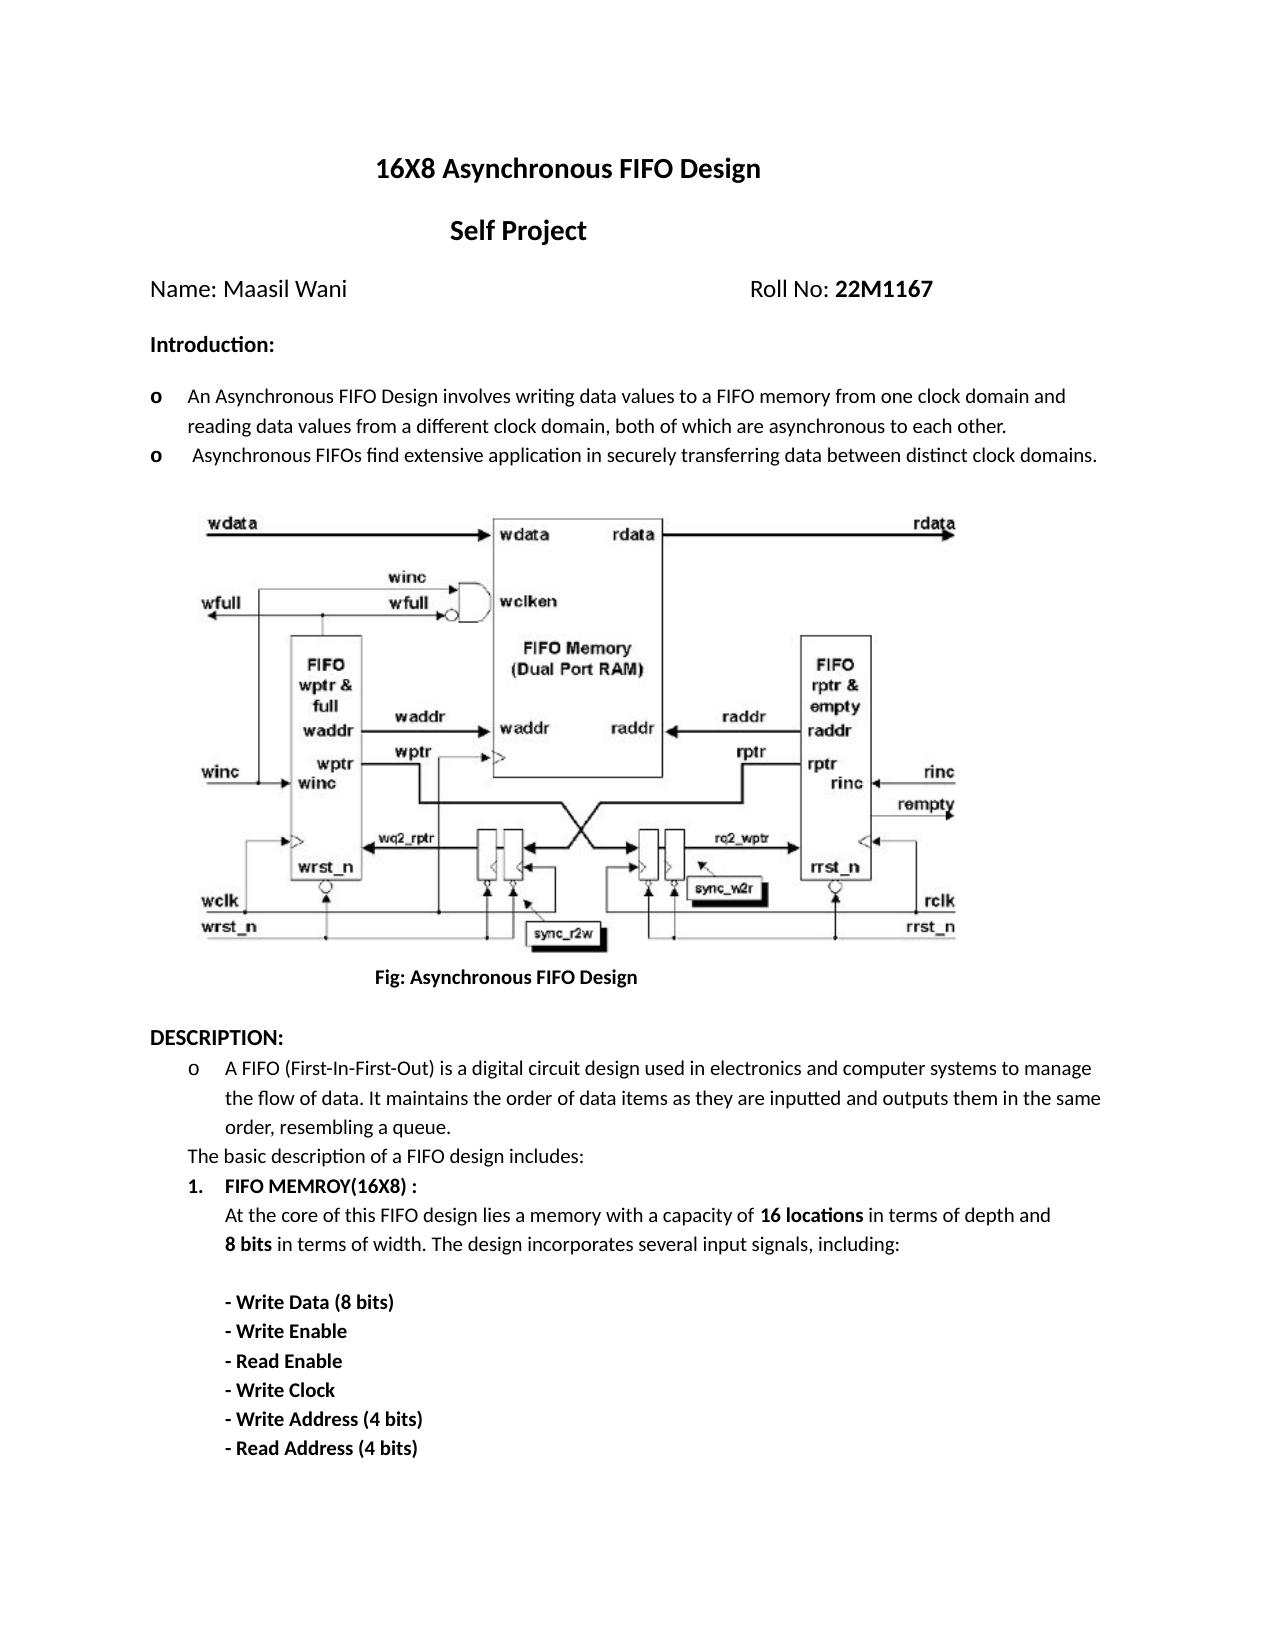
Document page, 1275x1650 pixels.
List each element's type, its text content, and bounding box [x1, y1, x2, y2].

list 8 bits in terms of width. The design incorporates several input signals, including: [225, 1231, 1125, 1257]
picture [187, 502, 979, 961]
list - Write Enable [225, 1319, 1125, 1344]
list At the core of this FIFO design lies a memory with a capacity of 16 locations in terms of depth and [225, 1202, 1125, 1227]
list FIFO MEMROY(16X8) : [187, 1173, 1125, 1198]
text 16X8 Asynchronous FIFO Design [150, 150, 1125, 186]
list - Write Clock [225, 1377, 1125, 1402]
text Self Project [150, 212, 1125, 247]
list - Read Enable [225, 1348, 1125, 1373]
list DESCRIPTION: [150, 1023, 1125, 1051]
text Introduction: [150, 330, 1125, 358]
list The basic description of a FIFO design includes: [150, 1144, 1125, 1169]
list An Asynchronous FIFO Design involves writing data values to a FIFO memory from one clock domain and reading data values from a different clock domain, both of which are asynchronous to each other. [150, 383, 1125, 439]
list Fig: Asynchronous FIFO Design [337, 964, 1125, 990]
list - Write Data (8 bits) [225, 1289, 1125, 1315]
list A FIFO (First-In-First-Out) is a digital circuit design used in electronics and computer systems to manage the flow of data. It maintains the order of data items as they are inputted and outputs them in the same order, resembling a queue. [187, 1055, 1125, 1140]
list - Read Address (4 bits) [225, 1435, 1125, 1461]
list Asynchronous FIFOs find extensive application in securely transferring data between distinct clock domains. [150, 443, 1125, 469]
text Name: Maasil Wani Roll No: 22M1167 [150, 273, 1125, 304]
list - Write Address (4 bits) [225, 1406, 1125, 1432]
